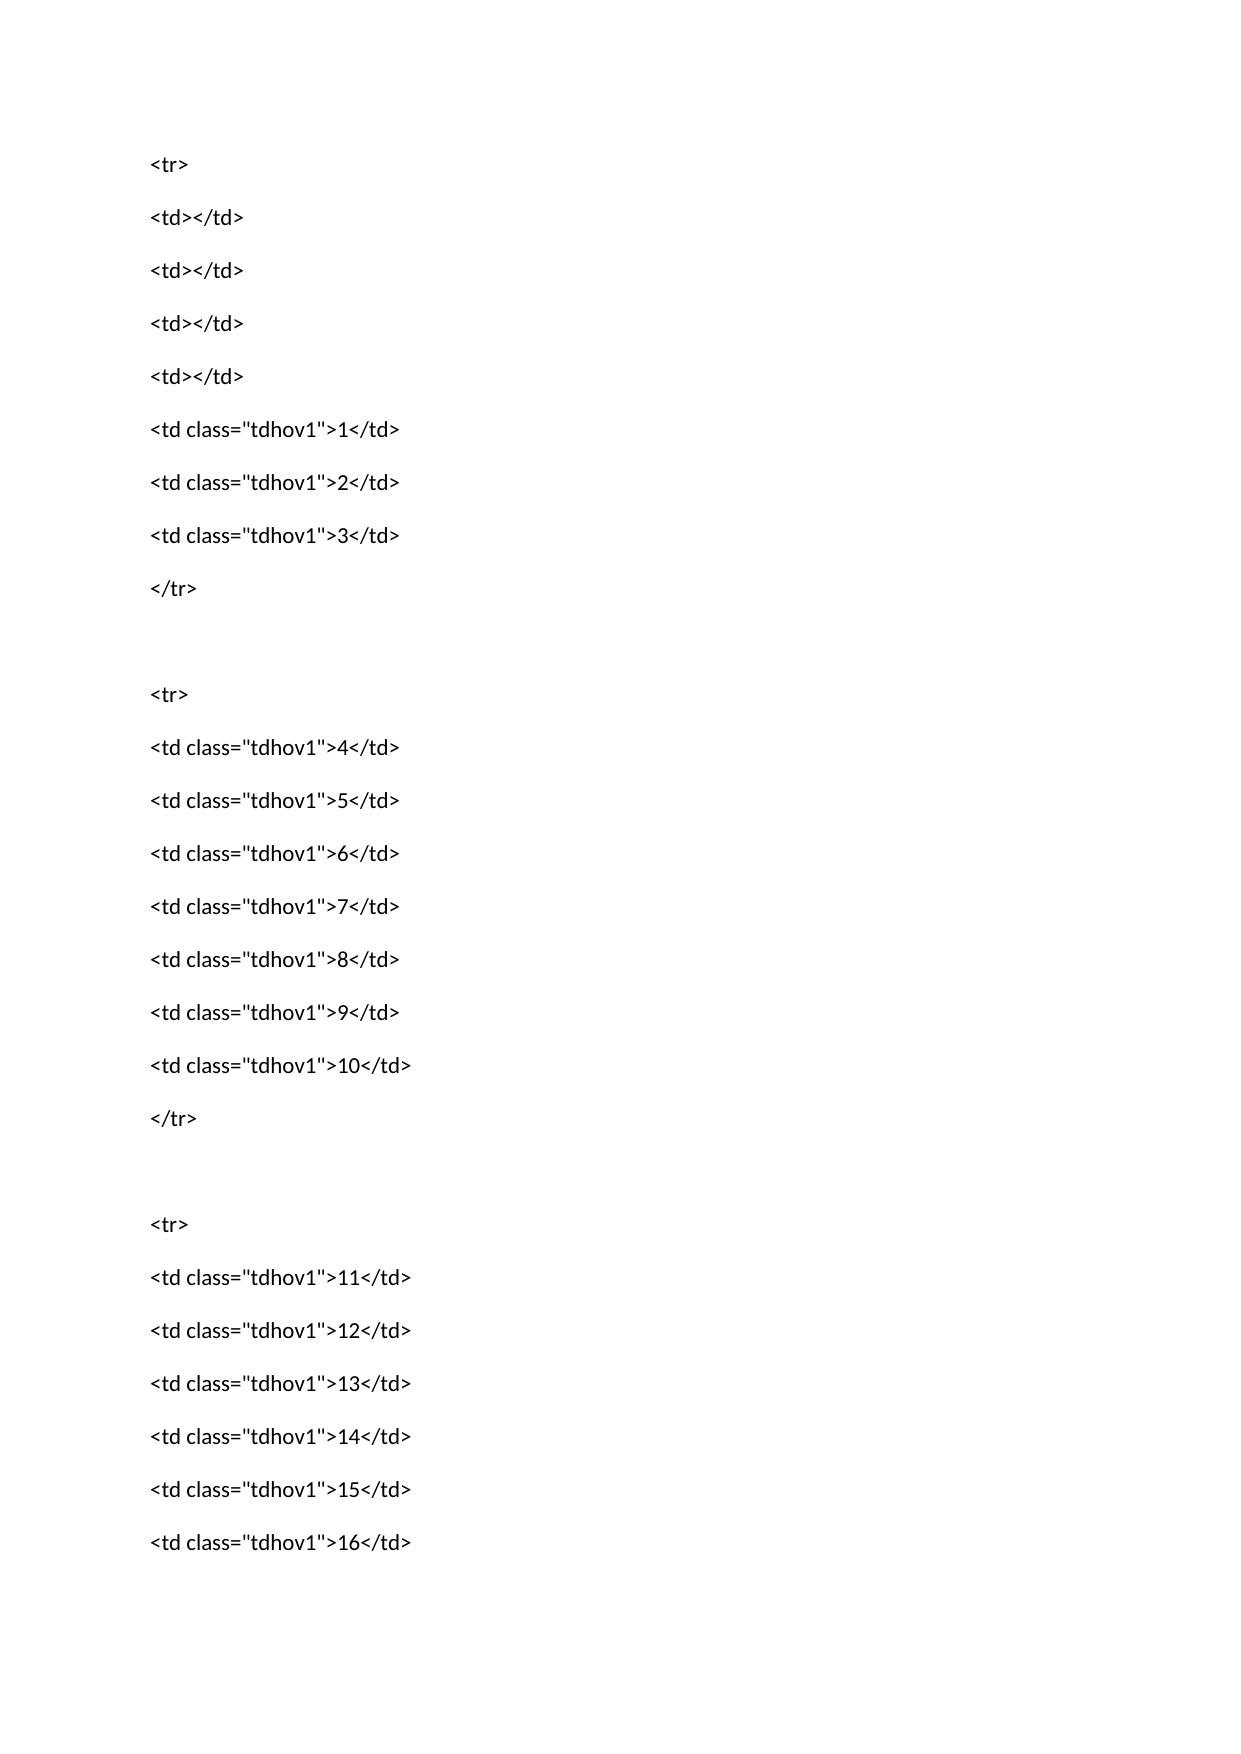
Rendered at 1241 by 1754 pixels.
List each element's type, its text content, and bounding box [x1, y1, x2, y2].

text <td class="tdhov1">11</td> [150, 1263, 1090, 1291]
text <td class="tdhov1">8</td> [150, 945, 1090, 973]
text <td></td> [150, 309, 1090, 337]
text <td class="tdhov1">16</td> [150, 1528, 1090, 1557]
text <td class="tdhov1">4</td> [150, 733, 1090, 761]
text <td class="tdhov1">1</td> [150, 415, 1090, 443]
text <td class="tdhov1">12</td> [150, 1316, 1090, 1344]
text </tr> [150, 1104, 1090, 1132]
text <td></td> [150, 203, 1090, 231]
text <td class="tdhov1">13</td> [150, 1369, 1090, 1397]
text <td class="tdhov1">9</td> [150, 998, 1090, 1026]
text <td class="tdhov1">3</td> [150, 521, 1090, 549]
text <td class="tdhov1">5</td> [150, 786, 1090, 814]
text <td class="tdhov1">6</td> [150, 839, 1090, 867]
text <tr> [150, 150, 1090, 178]
text <tr> [150, 1210, 1090, 1238]
text <td></td> [150, 362, 1090, 390]
text <td class="tdhov1">2</td> [150, 468, 1090, 496]
text <td></td> [150, 256, 1090, 284]
text </tr> [150, 574, 1090, 602]
text <td class="tdhov1">10</td> [150, 1051, 1090, 1079]
text <td class="tdhov1">14</td> [150, 1422, 1090, 1451]
text <tr> [150, 680, 1090, 708]
text <td class="tdhov1">15</td> [150, 1476, 1090, 1503]
text <td class="tdhov1">7</td> [150, 892, 1090, 920]
